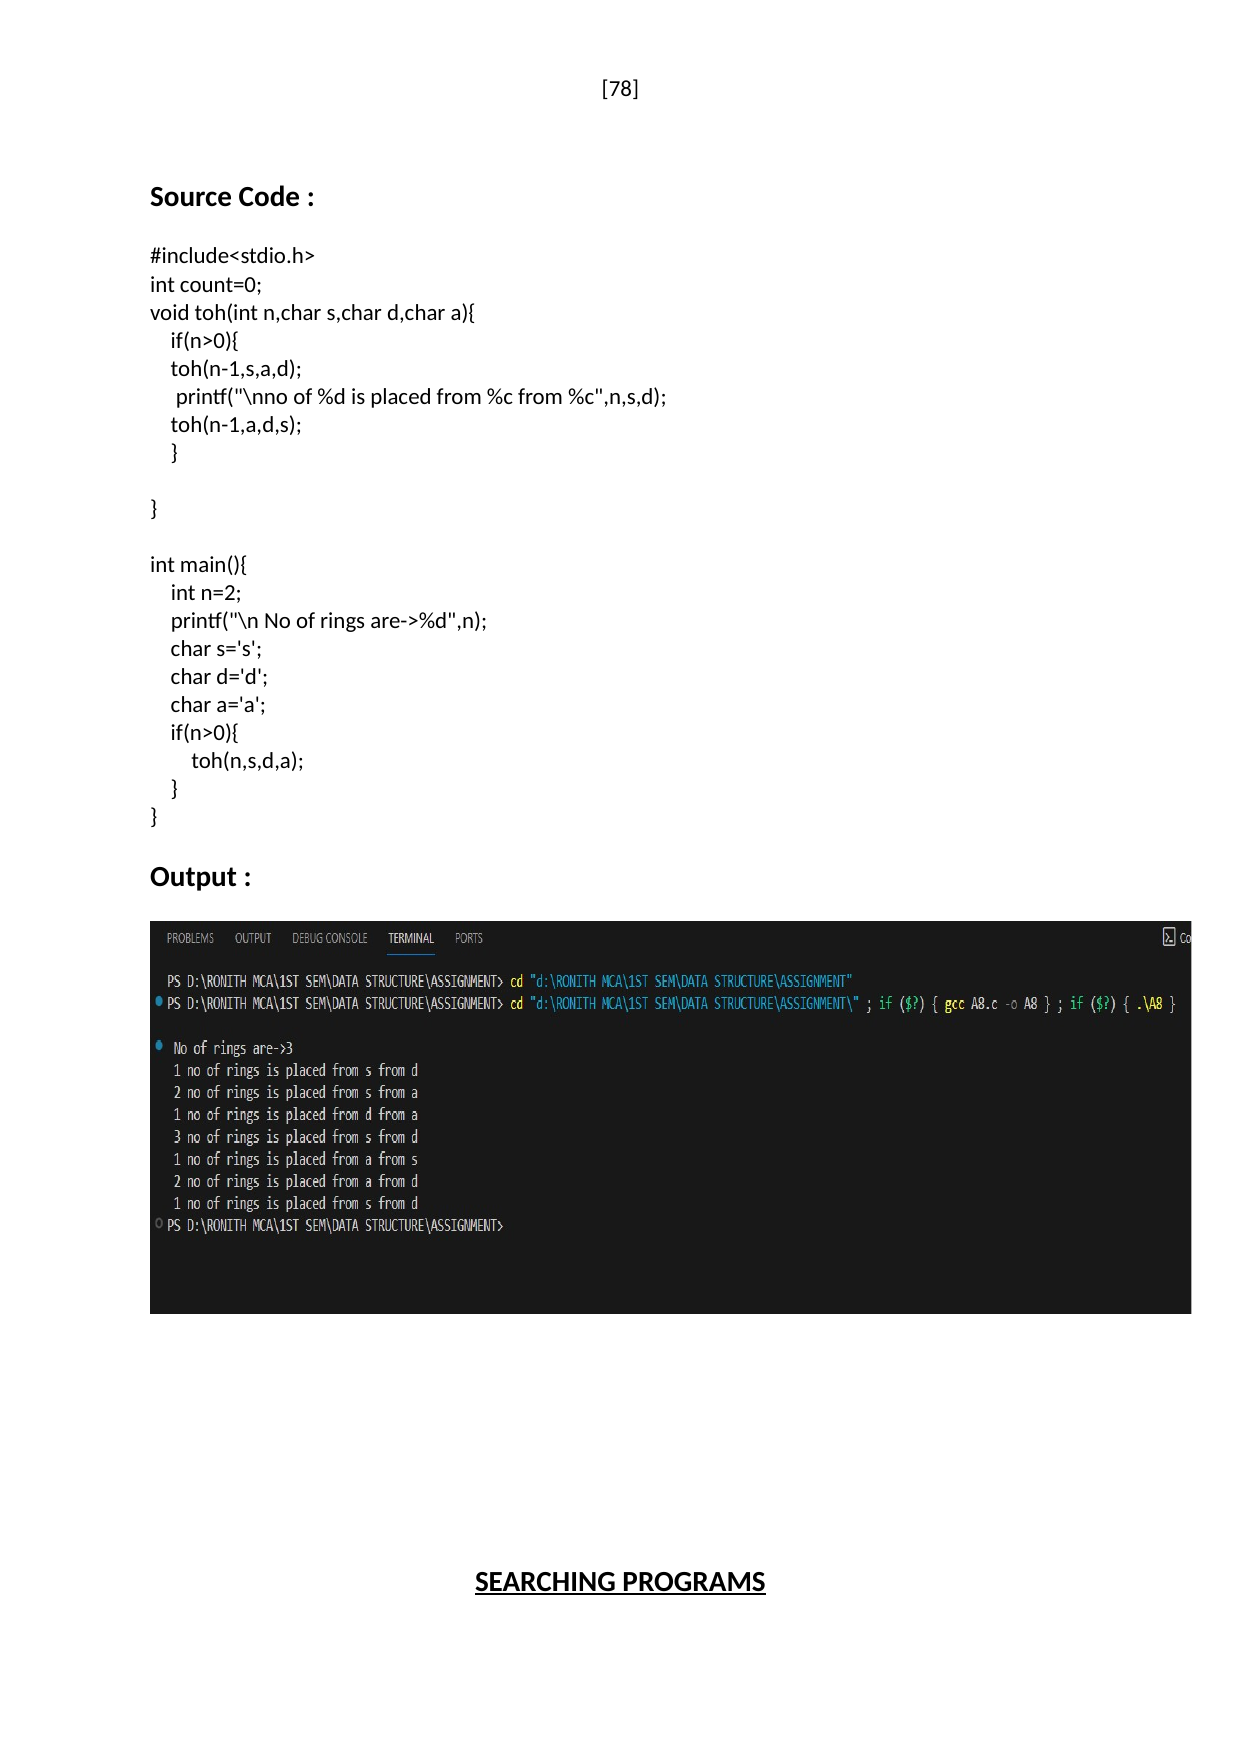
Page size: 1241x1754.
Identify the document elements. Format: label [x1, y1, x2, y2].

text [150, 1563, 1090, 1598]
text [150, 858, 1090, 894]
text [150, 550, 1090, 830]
picture [150, 921, 1192, 1314]
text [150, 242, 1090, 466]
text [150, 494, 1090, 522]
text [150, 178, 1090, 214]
